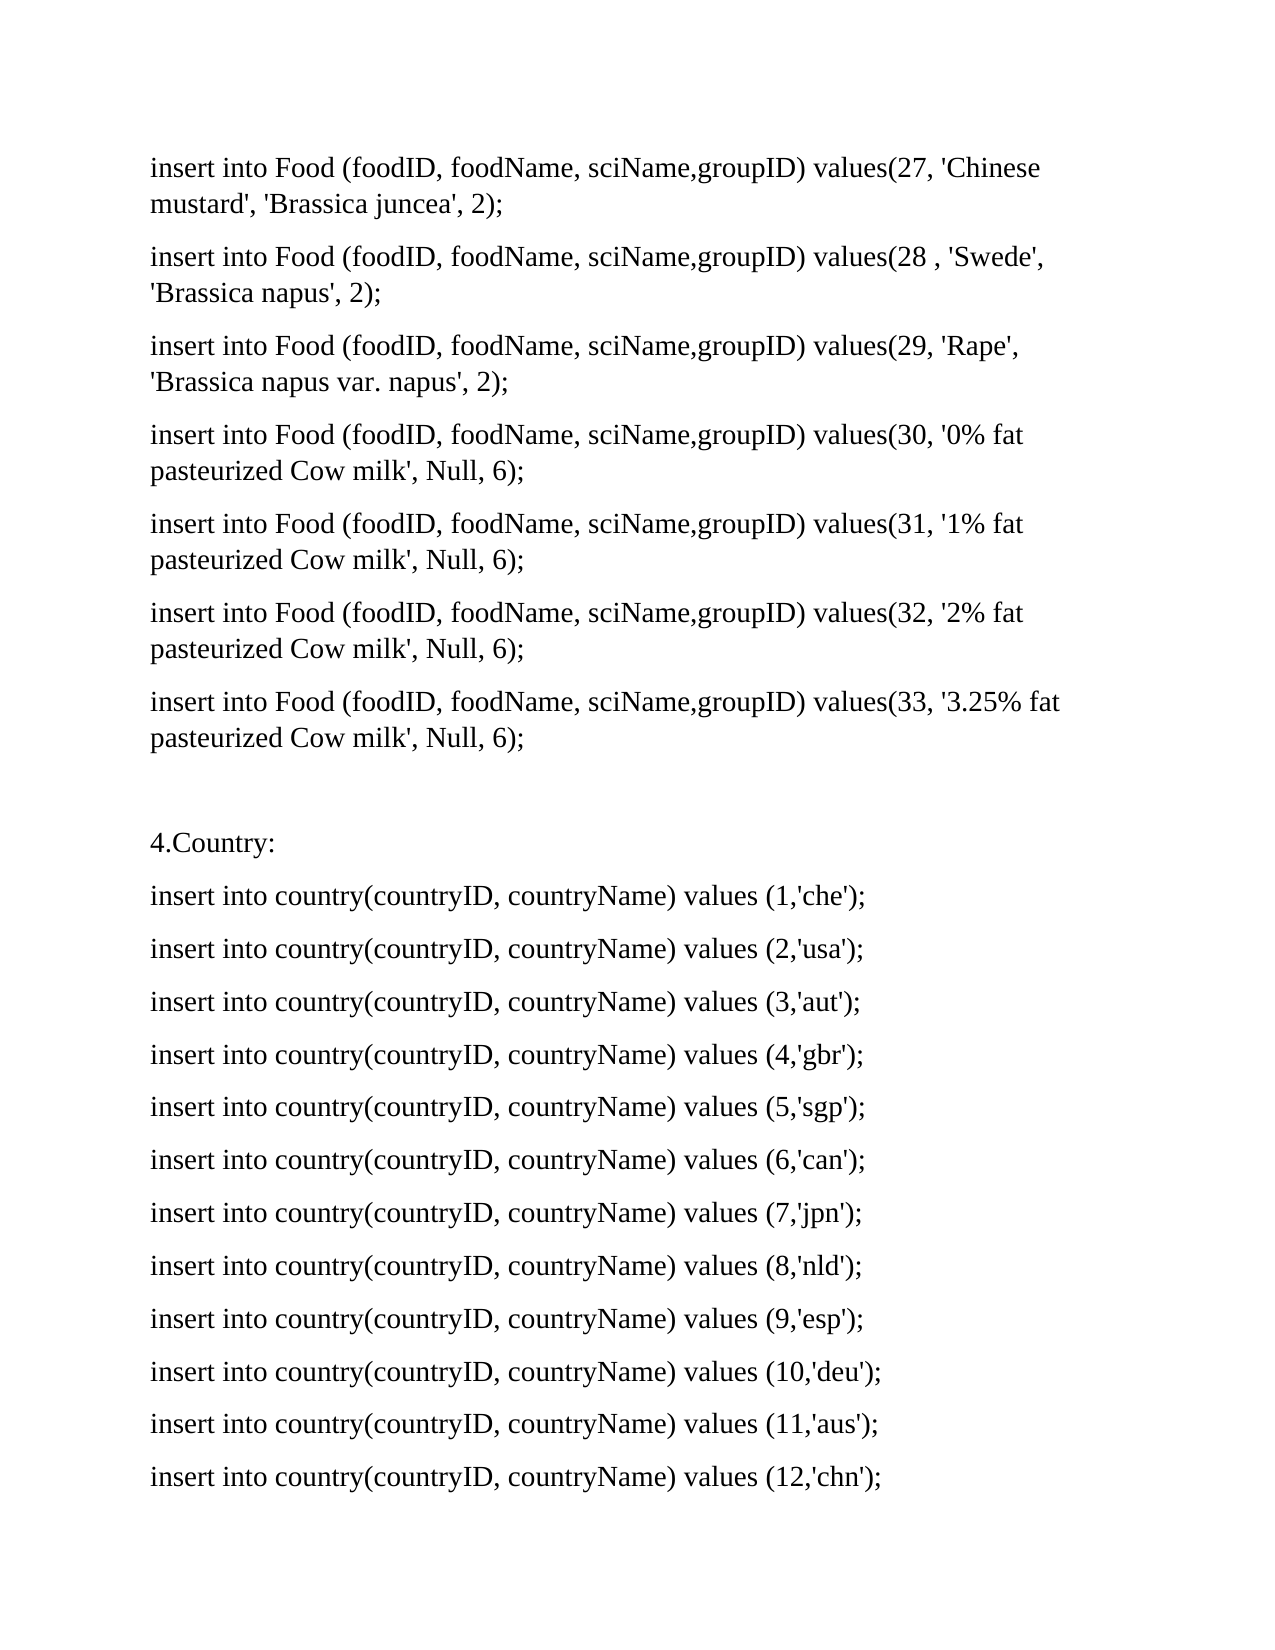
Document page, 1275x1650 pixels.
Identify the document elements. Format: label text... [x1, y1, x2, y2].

text insert into country(countryID, countryName) values (8,'nld'); [150, 1248, 1125, 1282]
text insert into country(countryID, countryName) values (9,'esp'); [150, 1301, 1125, 1334]
text insert into Food (foodID, foodName, sciName,groupID) values(29, 'Rape', 'Brassica napus var. napus', 2); [150, 328, 1125, 398]
text insert into country(countryID, countryName) values (6,'can'); [150, 1142, 1125, 1176]
text insert into country(countryID, countryName) values (3,'aut'); [150, 984, 1125, 1017]
text insert into Food (foodID, foodName, sciName,groupID) values(28 , 'Swede', 'Brassica napus', 2); [150, 239, 1125, 309]
text insert into country(countryID, countryName) values (10,'deu'); [150, 1354, 1125, 1387]
text insert into Food (foodID, foodName, sciName,groupID) values(33, '3.25% fat pasteurized Cow milk', Null, 6); [150, 684, 1125, 753]
text insert into Food (foodID, foodName, sciName,groupID) values(31, '1% fat pasteurized Cow milk', Null, 6); [150, 506, 1125, 576]
text insert into country(countryID, countryName) values (4,'gbr'); [150, 1037, 1125, 1070]
text insert into country(countryID, countryName) values (5,'sgp'); [150, 1089, 1125, 1123]
text insert into Food (foodID, foodName, sciName,groupID) values(32, '2% fat pasteurized Cow milk', Null, 6); [150, 595, 1125, 664]
text insert into Food (foodID, foodName, sciName,groupID) values(30, '0% fat pasteurized Cow milk', Null, 6); [150, 417, 1125, 487]
text insert into country(countryID, countryName) values (7,'jpn'); [150, 1195, 1125, 1229]
text insert into country(countryID, countryName) values (11,'aus'); [150, 1406, 1125, 1440]
text insert into country(countryID, countryName) values (1,'che'); [150, 878, 1125, 912]
text insert into country(countryID, countryName) values (2,'usa'); [150, 931, 1125, 965]
text insert into Food (foodID, foodName, sciName,groupID) values(27, 'Chinese mustard', 'Brassica juncea', 2); [150, 150, 1125, 220]
text insert into country(countryID, countryName) values (12,'chn'); [150, 1459, 1125, 1493]
text 4.Country: [150, 826, 1125, 859]
